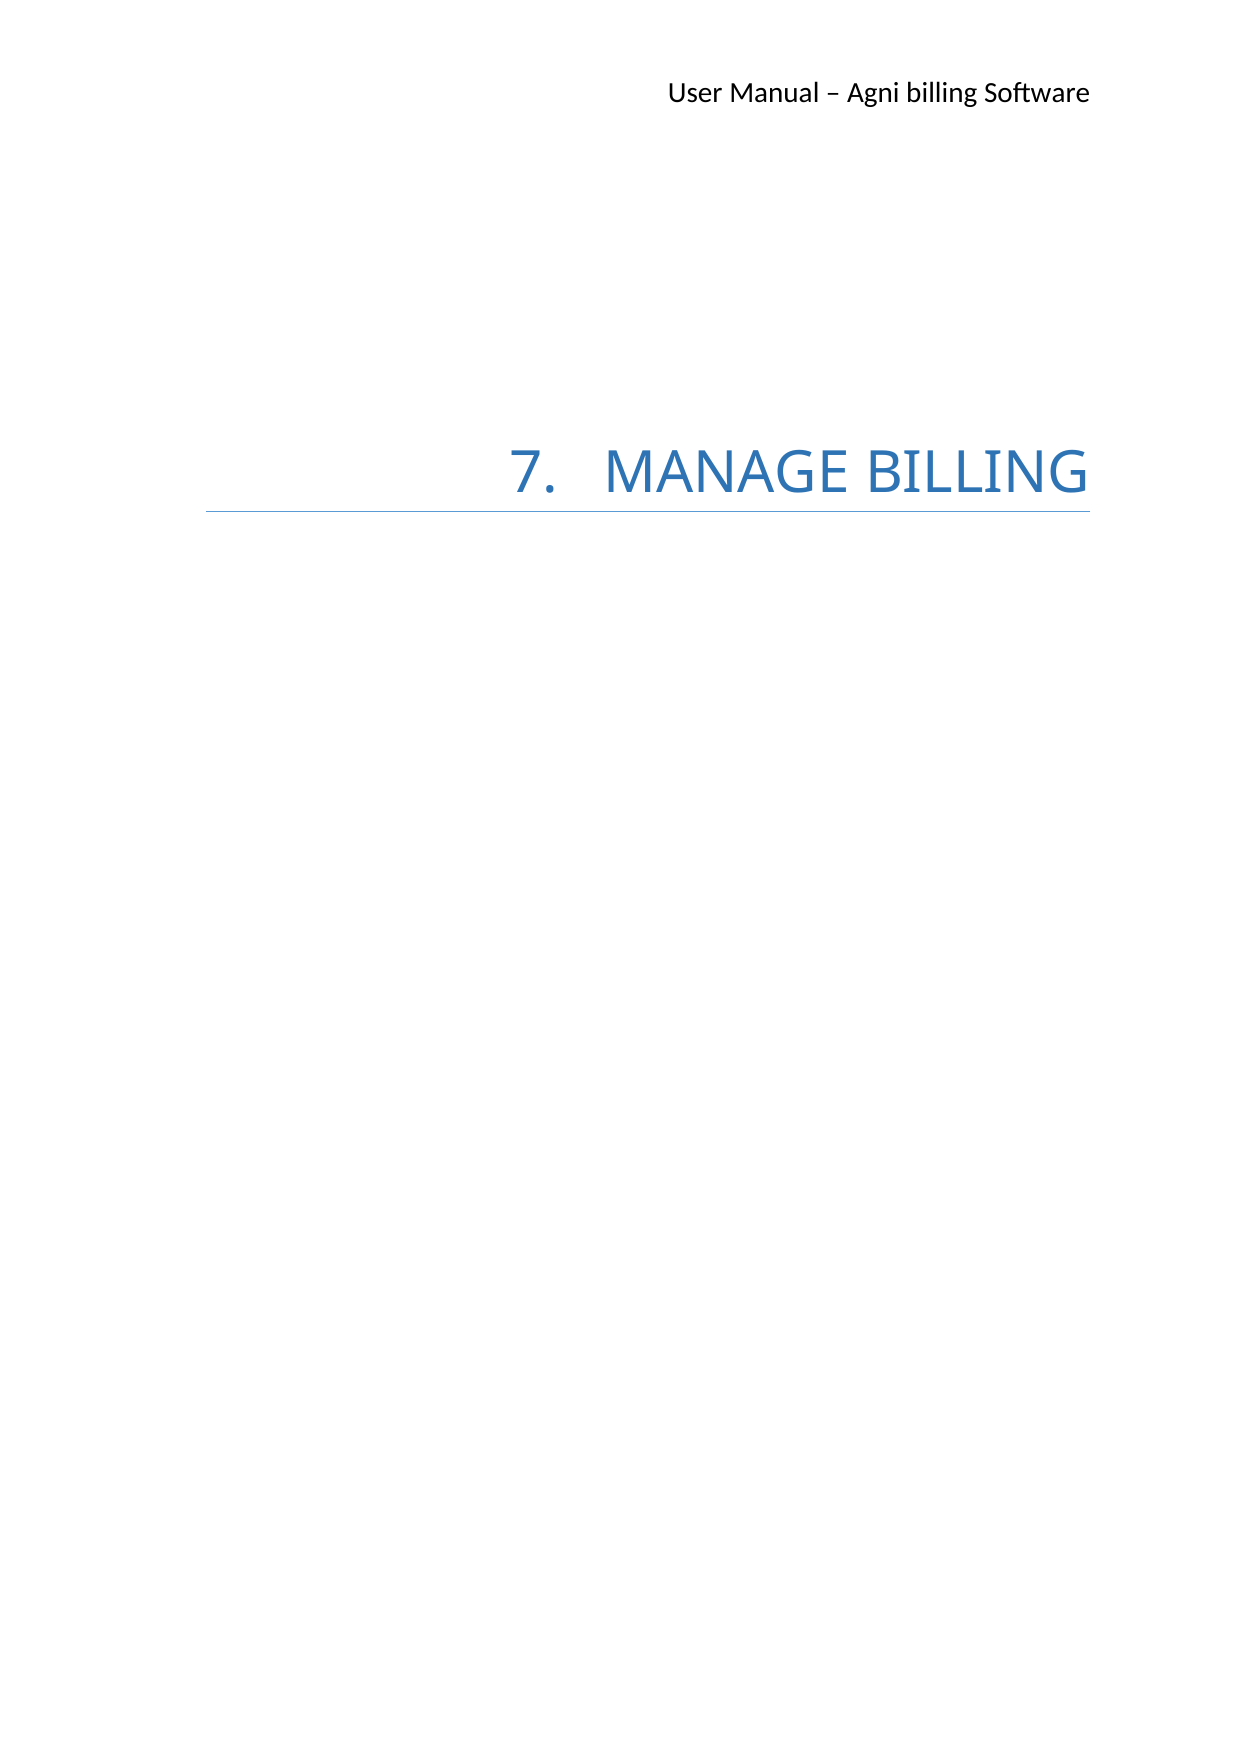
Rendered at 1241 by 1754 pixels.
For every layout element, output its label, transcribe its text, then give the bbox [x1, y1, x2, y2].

subtitle MANAGE BILLING [206, 430, 1090, 511]
